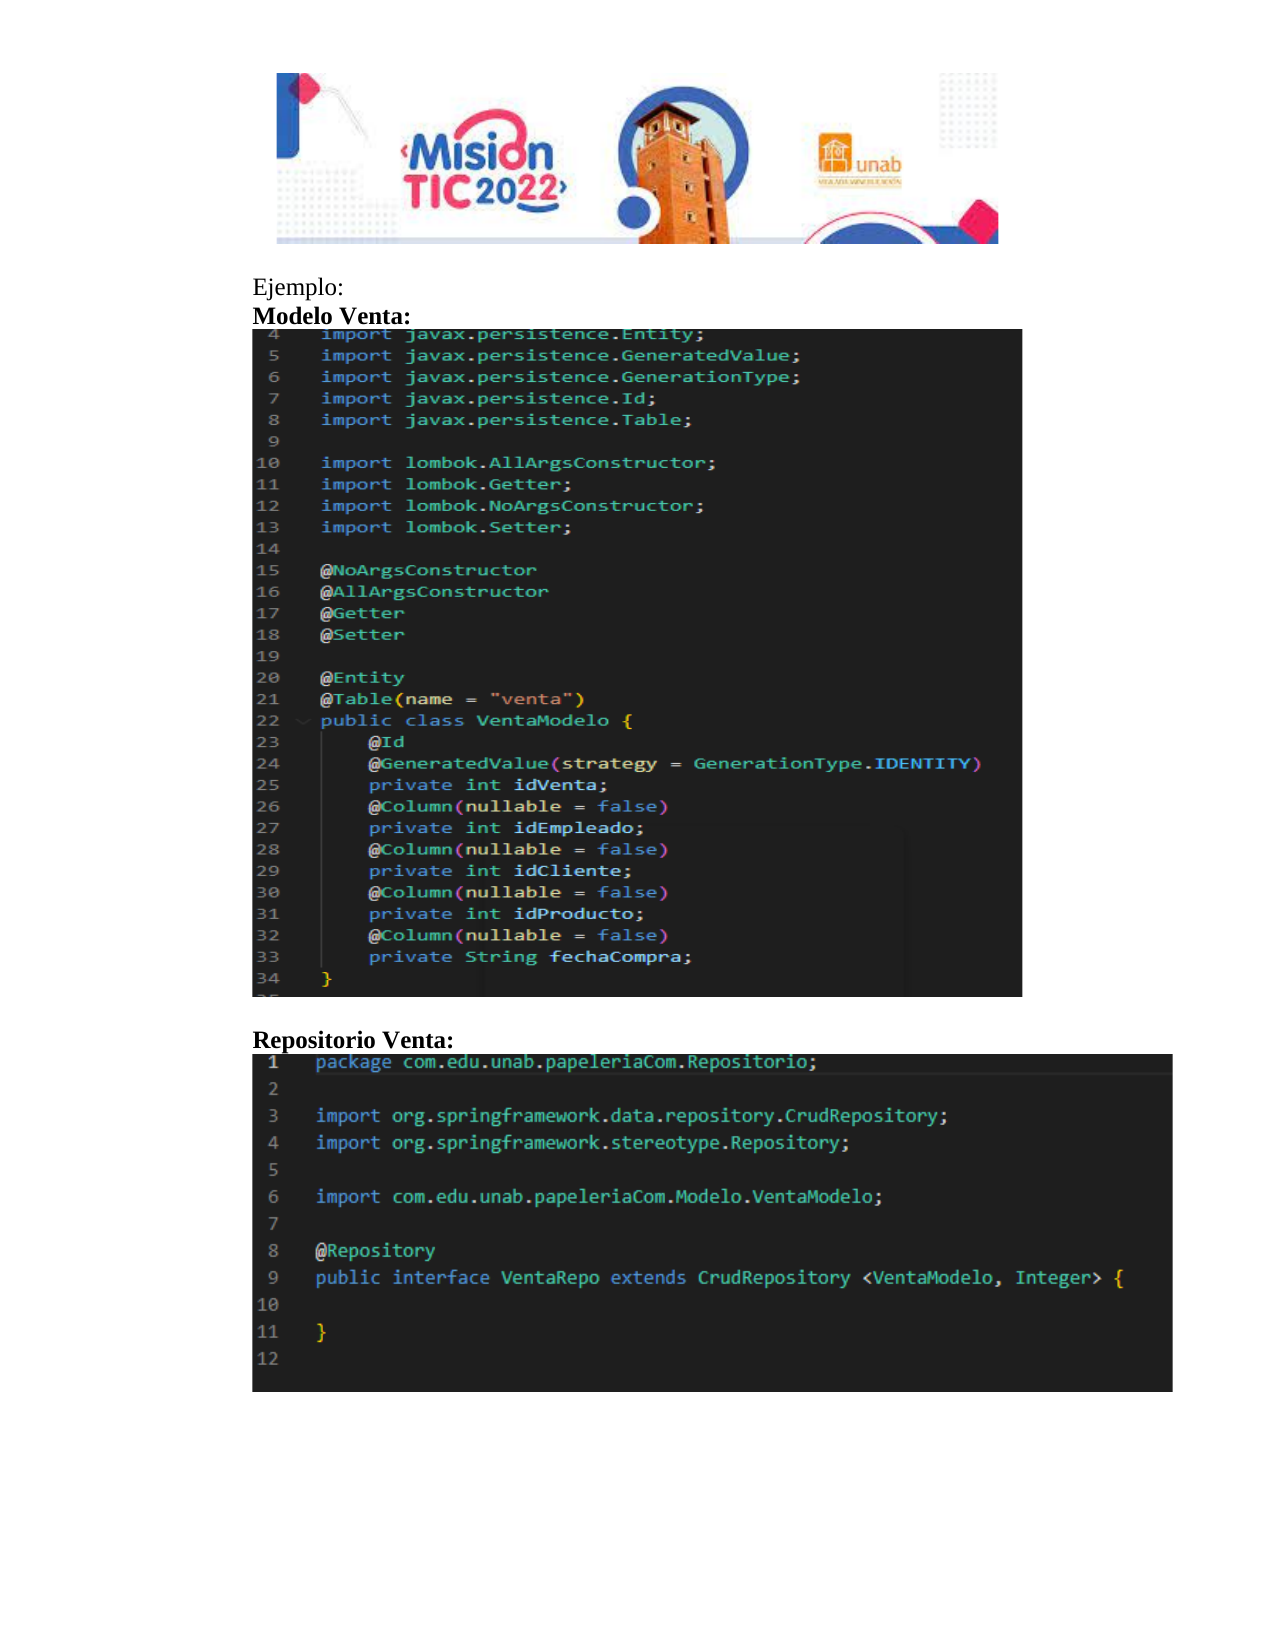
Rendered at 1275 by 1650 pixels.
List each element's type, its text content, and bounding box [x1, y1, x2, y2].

picture [252, 1054, 1173, 1392]
picture [252, 329, 1023, 997]
picture [276, 73, 999, 244]
list Repositorio Venta: [252, 1026, 1098, 1054]
list Modelo Venta: [252, 301, 1098, 329]
list Ejemplo: [252, 272, 1098, 301]
